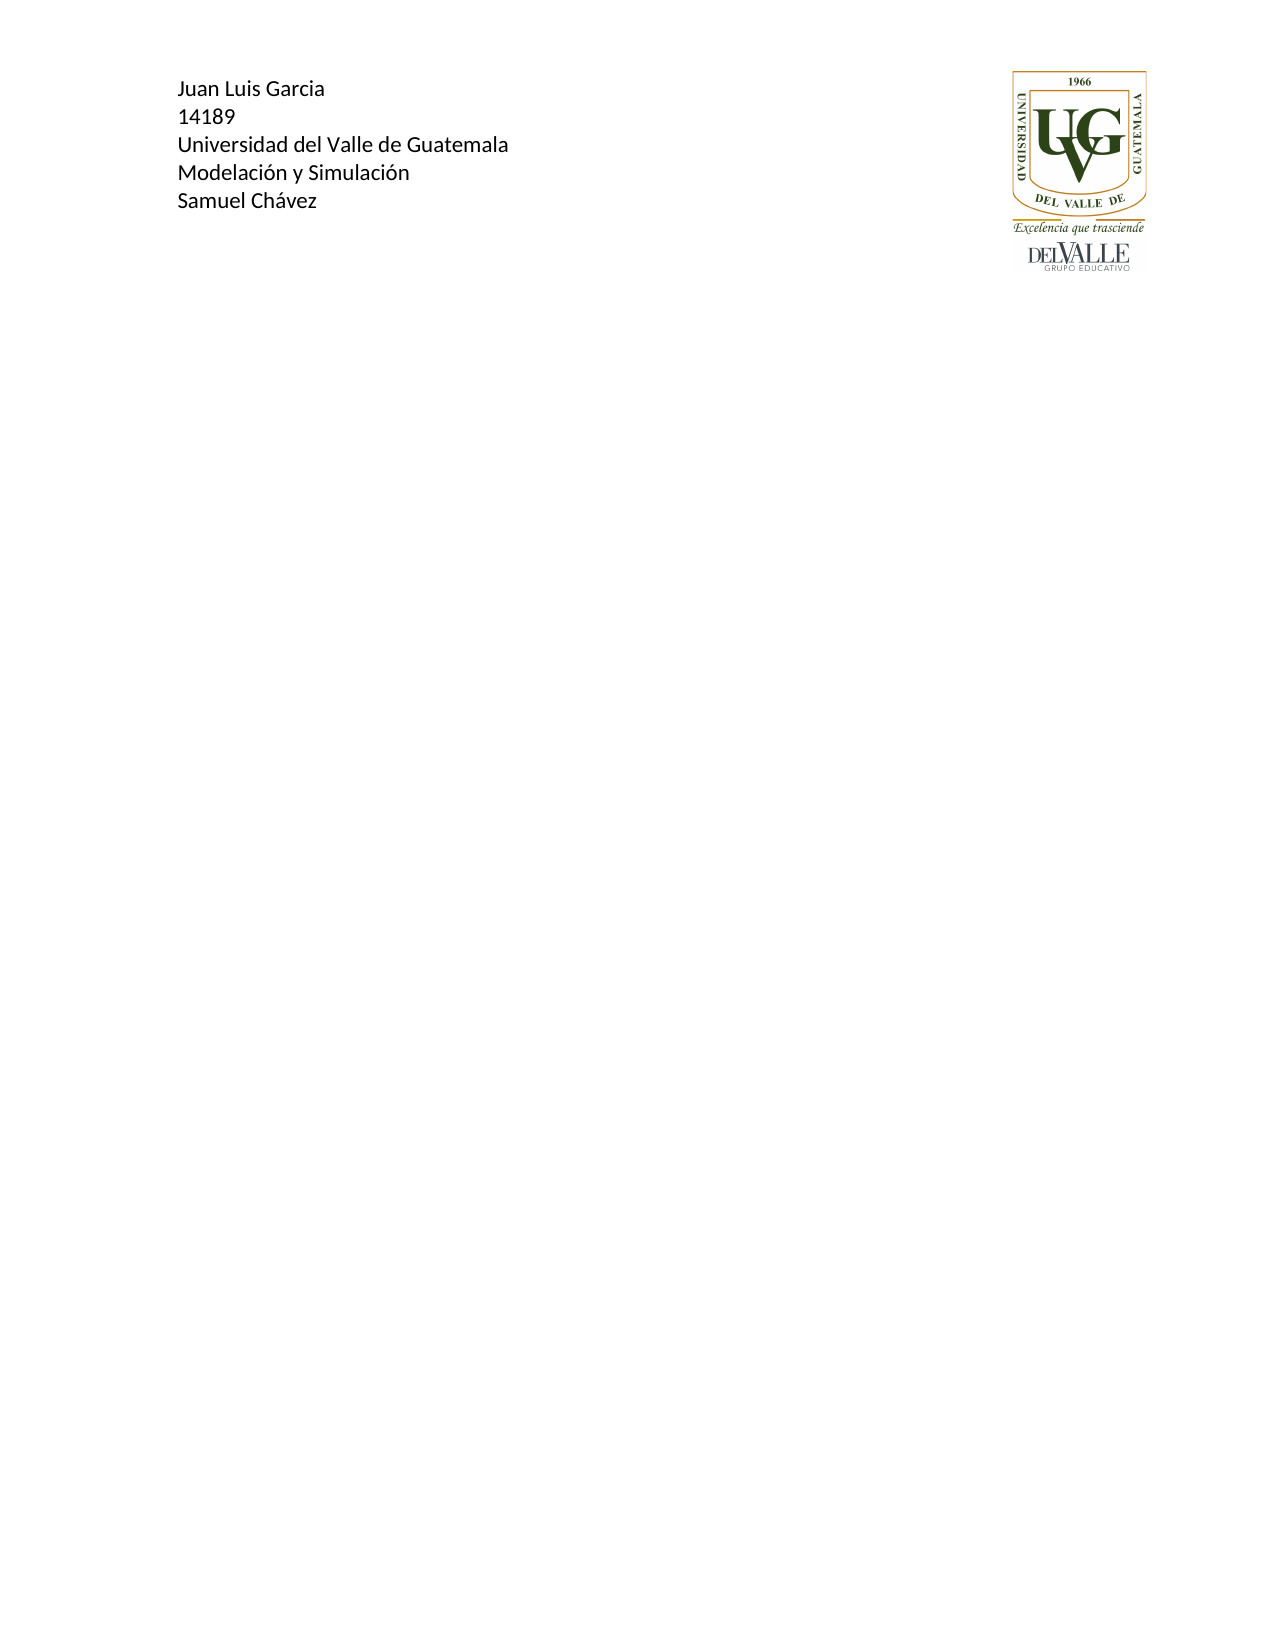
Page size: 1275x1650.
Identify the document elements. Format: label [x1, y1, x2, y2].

picture [1012, 71, 1147, 271]
